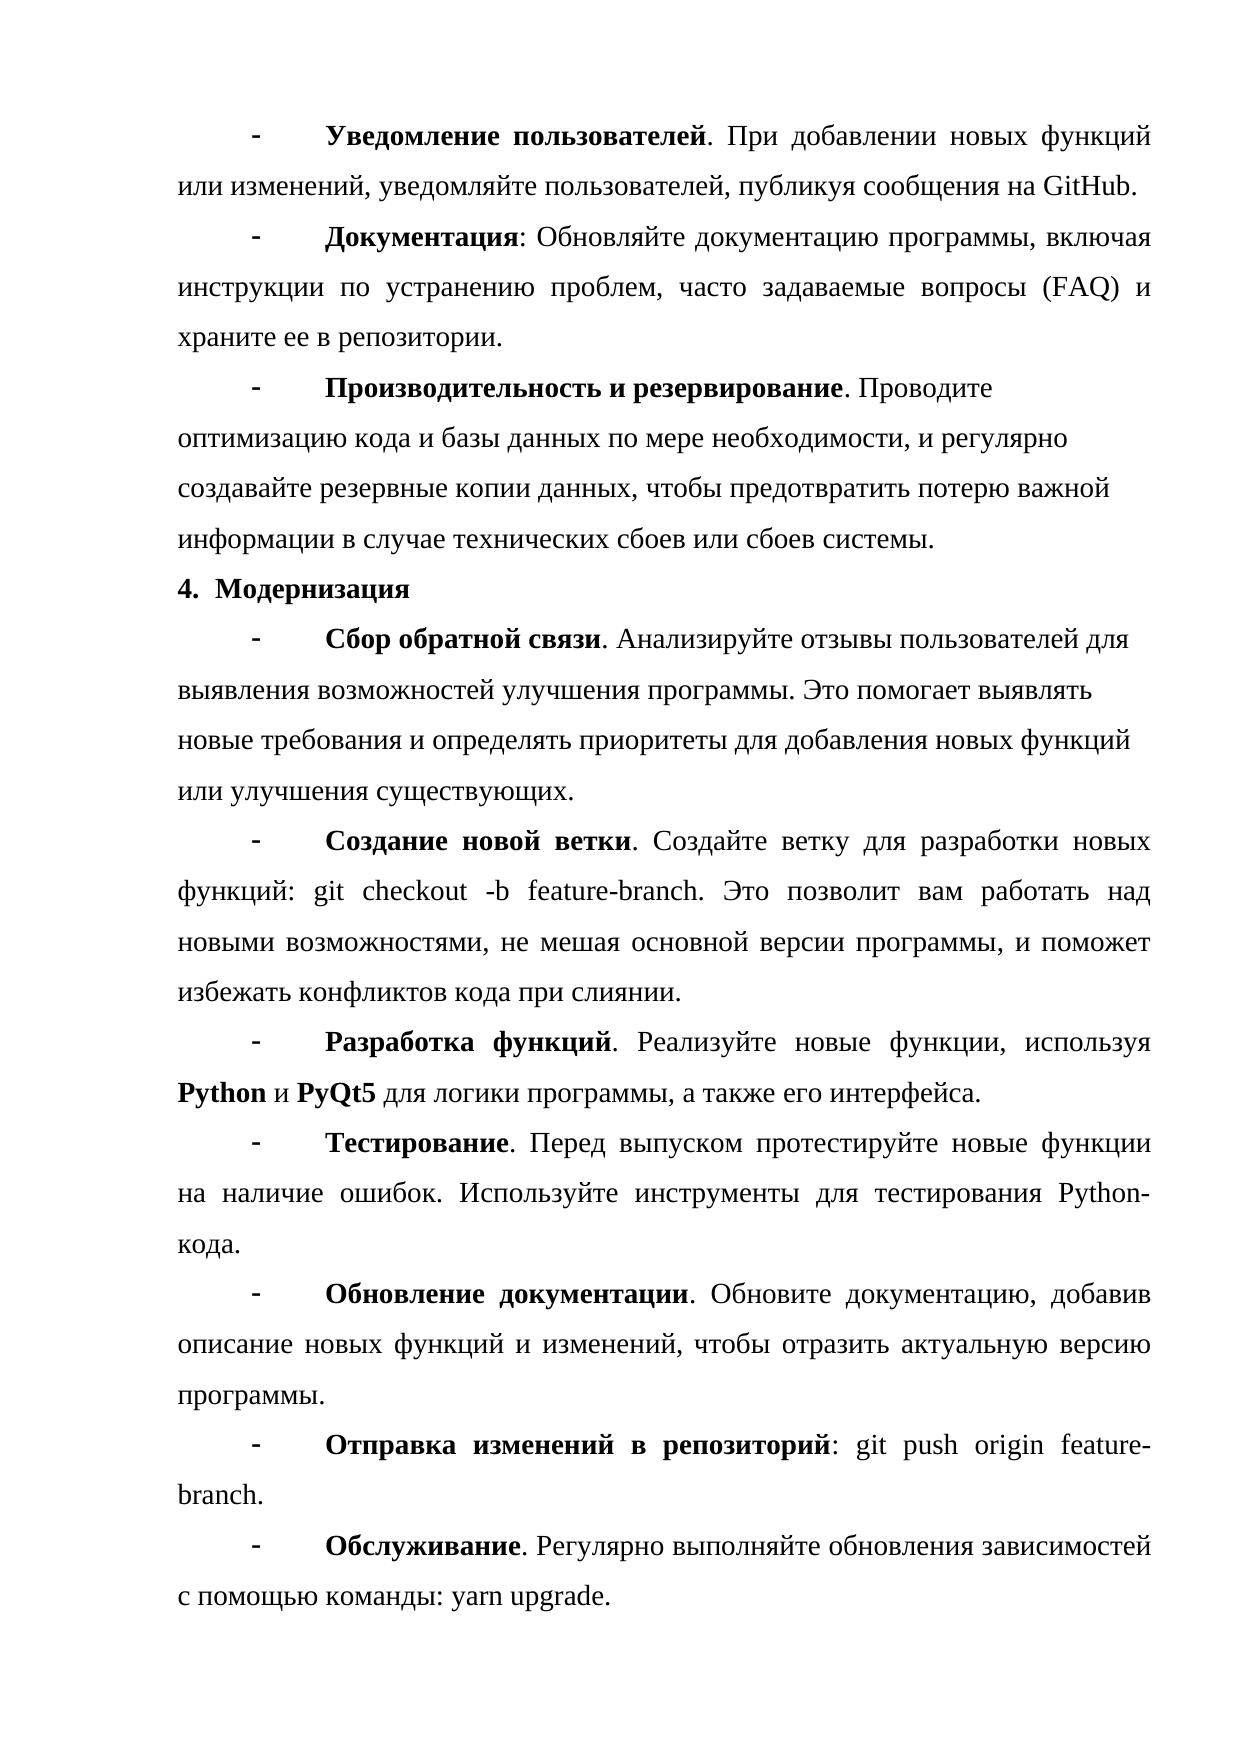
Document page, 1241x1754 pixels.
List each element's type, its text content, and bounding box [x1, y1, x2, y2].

list Отправка изменений в репозиторий: git push origin feature-branch. [177, 1427, 1152, 1511]
list Сбор обратной связи. Анализируйте отзывы пользователей для выявления возможностей улучшения программы. Это помогает выявлять новые требования и определять приоритеты для добавления новых функций или улучшения существующих. [177, 622, 1152, 806]
list Модернизация [177, 571, 1152, 605]
list Документация: Обновляйте документацию программы, включая инструкции по устранению проблем, часто задаваемые вопросы (FAQ) и храните ее в репозитории. [177, 219, 1152, 353]
list Обновление документации. Обновите документацию, добавив описание новых функций и изменений, чтобы отразить актуальную версию программы. [177, 1276, 1152, 1410]
list Разработка функций. Реализуйте новые функции, используя Python и PyQt5 для логики программы, а также его интерфейса. [177, 1024, 1152, 1108]
list Создание новой ветки. Создайте ветку для разработки новых функций: git checkout -b feature-branch. Это позволит вам работать над новыми возможностями, не мешая основной версии программы, и поможет избежать конфликтов кода при слиянии. [177, 823, 1152, 1007]
list Уведомление пользователей. При добавлении новых функций или изменений, уведомляйте пользователей, публикуя сообщения на GitHub. [177, 118, 1152, 202]
list Тестирование. Перед выпуском протестируйте новые функции на наличие ошибок. Используйте инструменты для тестирования Python-кода. [177, 1125, 1152, 1259]
list Производительность и резервирование. Проводите оптимизацию кода и базы данных по мере необходимости, и регулярно создавайте резервные копии данных, чтобы предотвратить потерю важной информации в случае технических сбоев или сбоев системы. [177, 370, 1152, 554]
list Обслуживание. Регулярно выполняйте обновления зависимостей с помощью команды: yarn upgrade. [177, 1528, 1152, 1612]
